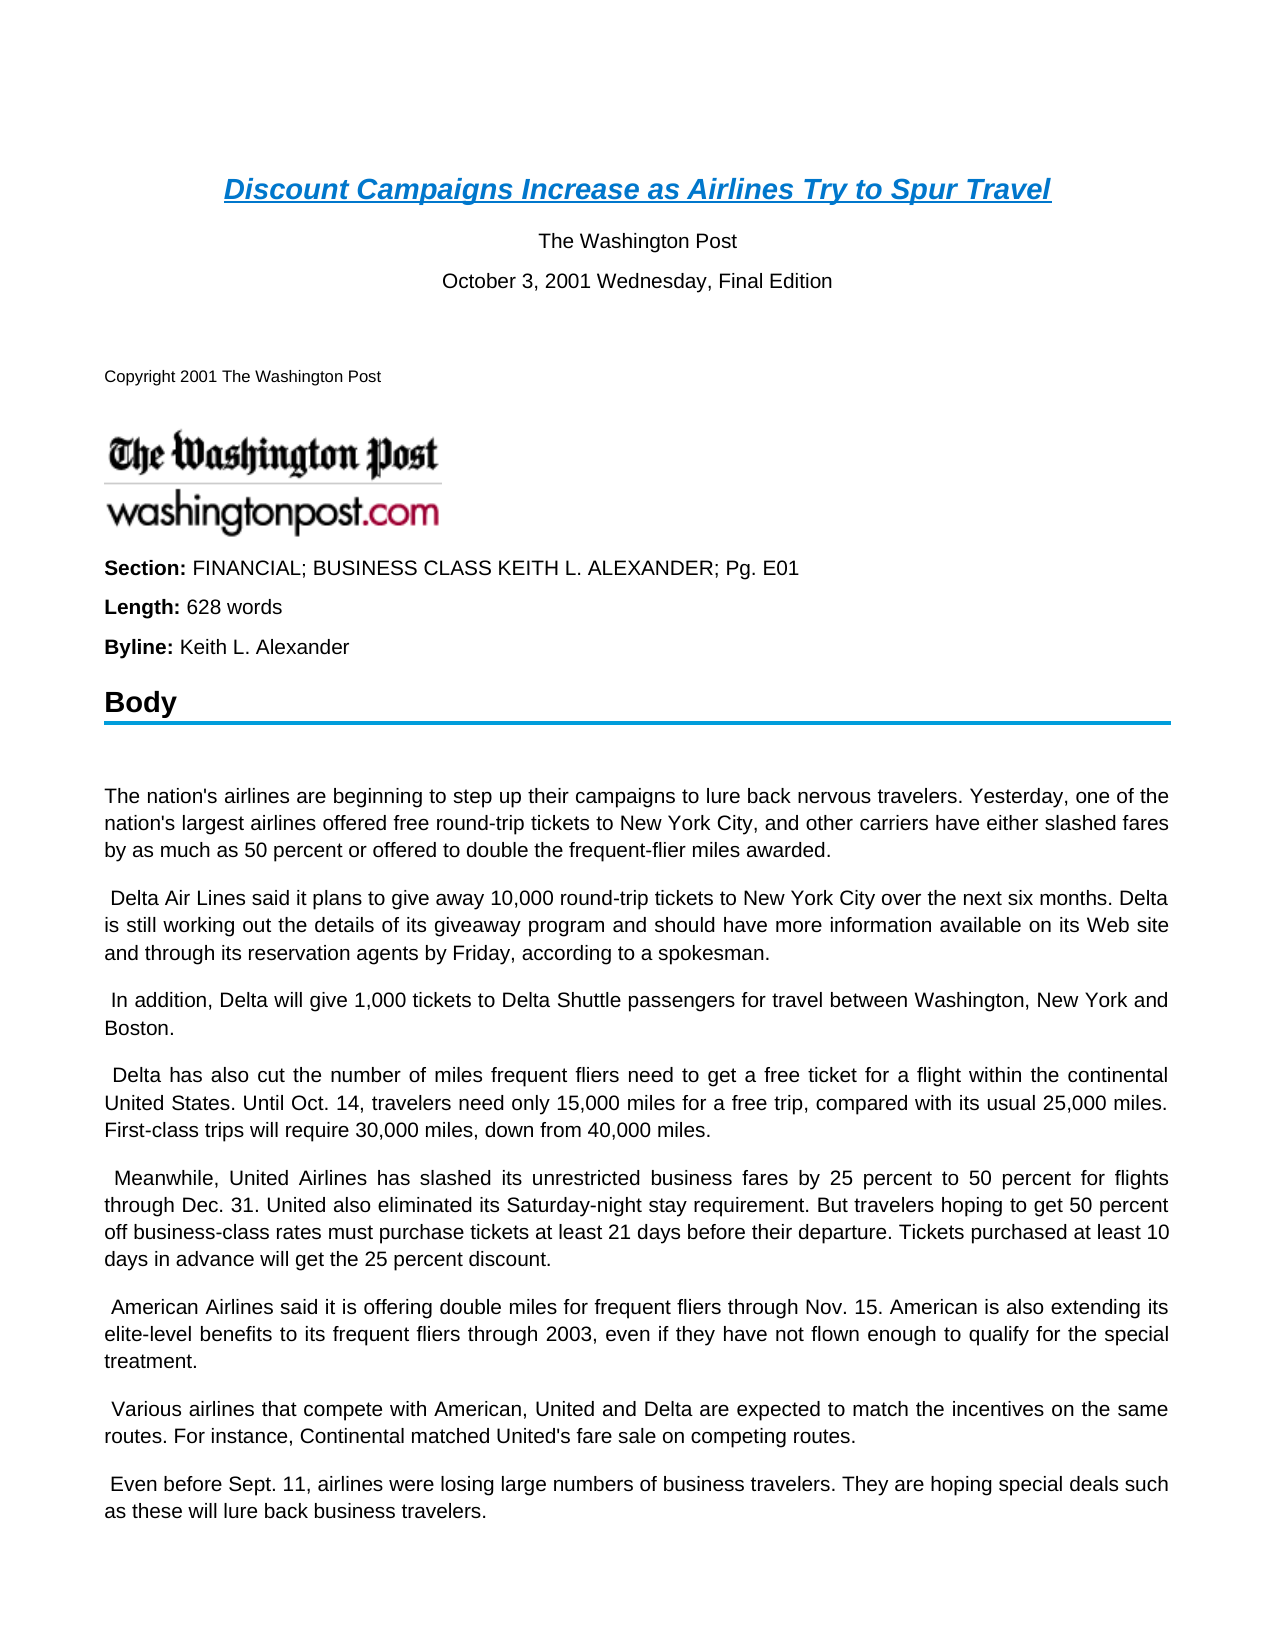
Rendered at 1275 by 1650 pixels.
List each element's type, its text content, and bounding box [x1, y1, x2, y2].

text In addition, Delta will give 1,000 tickets to Delta Shuttle passengers for travel between Washington, New York and Boston. [104, 985, 1171, 1039]
text Section: FINANCIAL; BUSINESS CLASS KEITH L. ALEXANDER; Pg. E01 [104, 552, 1171, 579]
text The Washington Post [104, 226, 1171, 253]
text October 3, 2001 Wednesday, Final Edition [104, 266, 1171, 293]
text Discount Campaigns Increase as Airlines Try to Spur Travel [104, 170, 1171, 205]
text Meanwhile, United Airlines has slashed its unrestricted business fares by 25 percent to 50 percent for flights through Dec. 31. United also eliminated its Saturday-night stay requirement. But travelers hoping to get 50 percent off business-class rates must purchase tickets at least 21 days before their departure. Tickets purchased at least 10 days in advance will get the 25 percent discount. [104, 1162, 1171, 1271]
text Byline: Keith L. Alexander [104, 631, 1171, 658]
picture [104, 426, 442, 540]
text Delta Air Lines said it plans to give away 10,000 round-trip tickets to New York City over the next six months. Delta is still working out the details of its giveaway program and should have more information available on its Web site and through its reservation agents by Friday, according to a spokesman. [104, 883, 1171, 964]
text American Airlines said it is offering double miles for frequent fliers through Nov. 15. American is also extending its elite-level benefits to its frequent fliers through 2003, even if they have not flown enough to qualify for the special treatment. [104, 1291, 1171, 1373]
text The nation's airlines are beginning to step up their campaigns to lure back nervous travelers. Yesterday, one of the nation's largest airlines offered free round-trip tickets to New York City, and other carriers have either slashed fares by as much as 50 percent or offered to double the frequent-flier miles awarded. [104, 781, 1171, 862]
text Various airlines that compete with American, United and Delta are expected to match the incentives on the same routes. For instance, Continental matched United's fare sale on competing routes. [104, 1393, 1171, 1448]
text Delta has also cut the number of miles frequent fliers need to get a free ticket for a flight within the continental United States. Until Oct. 14, travelers need only 15,000 miles for a free trip, compared with its usual 25,000 miles. First-class trips will require 30,000 miles, down from 40,000 miles. [104, 1060, 1171, 1141]
text Length: 628 words [104, 592, 1171, 619]
text Body [104, 683, 1171, 719]
text Even before Sept. 11, airlines were losing large numbers of business travelers. They are hoping special deals such as these will lure back business travelers. [104, 1468, 1171, 1523]
text Copyright 2001 The Washington Post [104, 334, 1171, 386]
